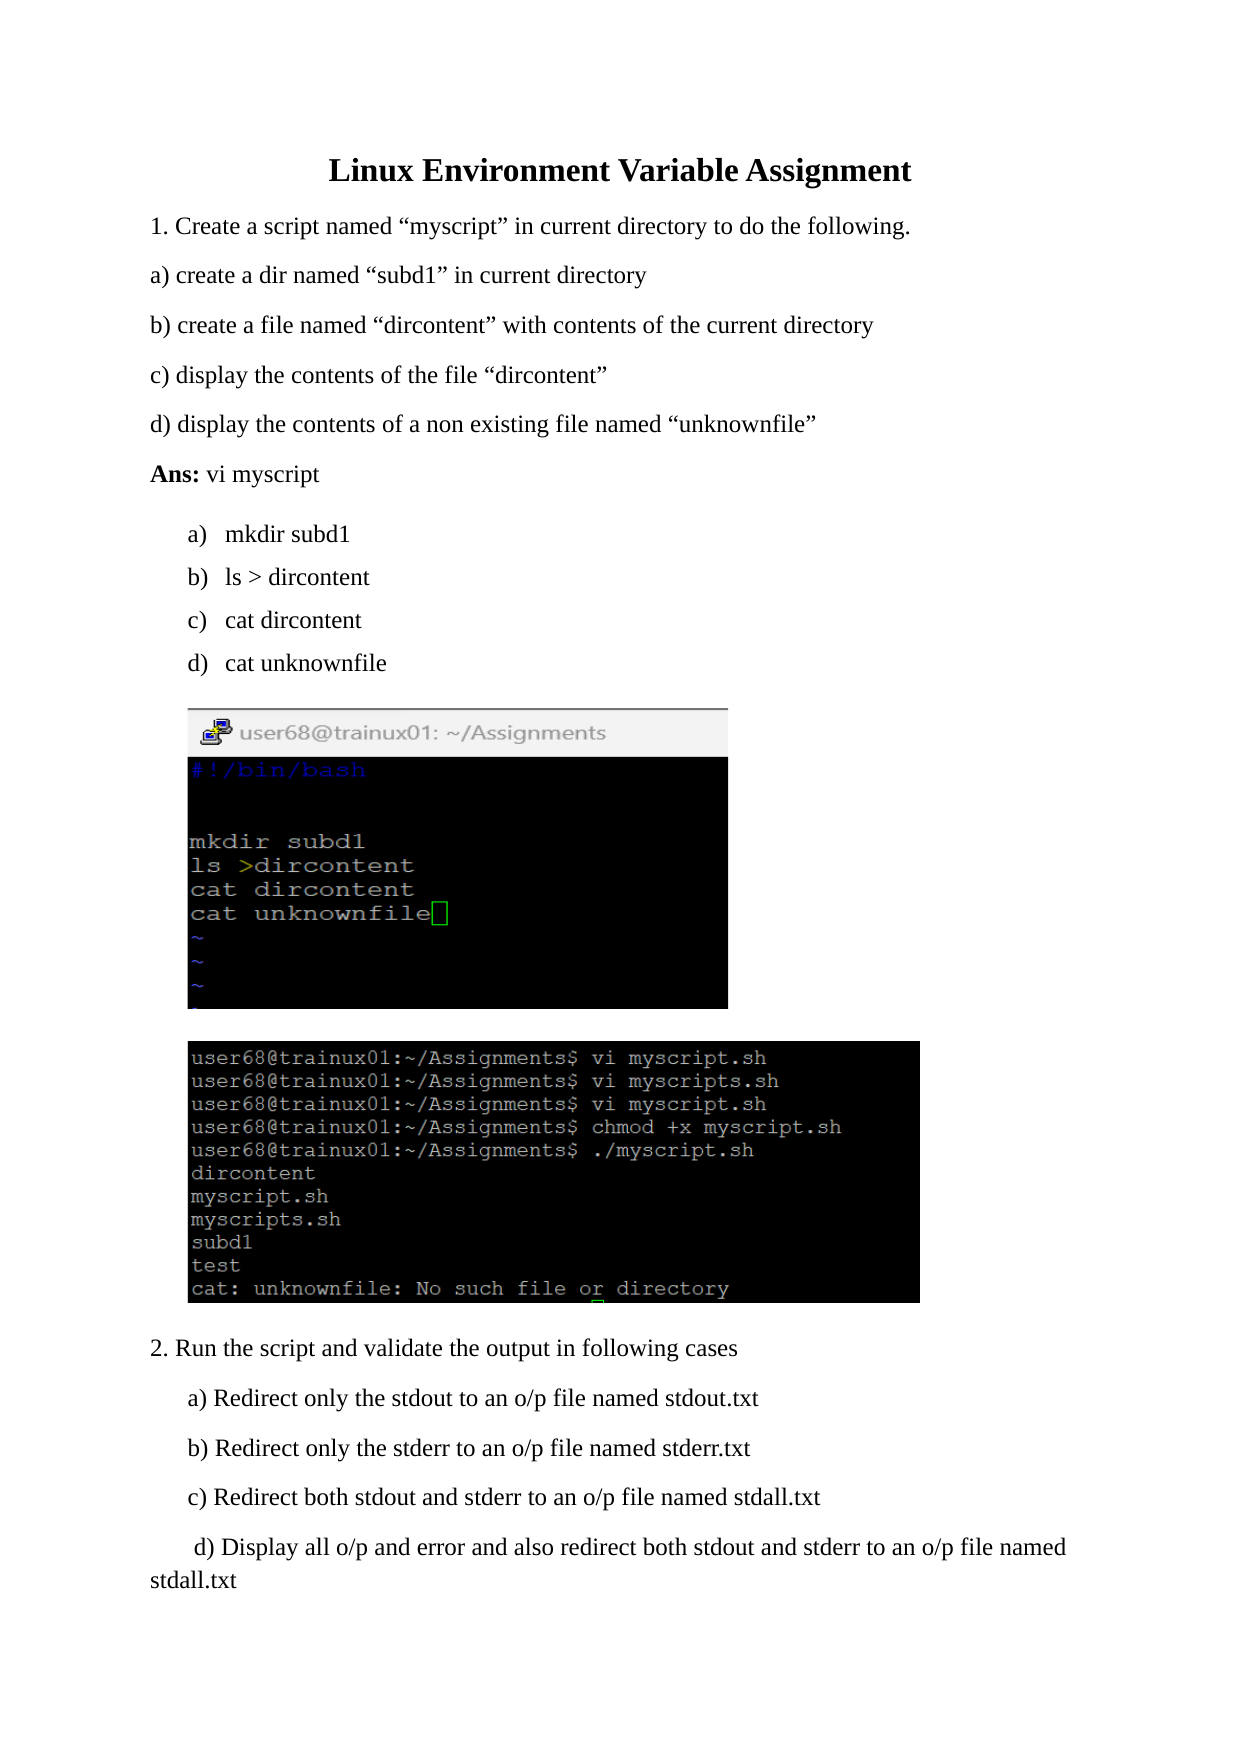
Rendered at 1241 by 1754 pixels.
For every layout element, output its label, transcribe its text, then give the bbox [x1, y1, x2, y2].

picture [187, 708, 729, 1009]
text a) create a dir named “subd1” in current directory [150, 260, 1090, 289]
text c) Redirect both stdout and stderr to an o/p file named stdall.txt [150, 1482, 1090, 1511]
list ls > dircontent [187, 562, 1090, 591]
text d) display the contents of a non existing file named “unknownfile” [150, 409, 1090, 438]
text b) Redirect only the stderr to an o/p file named stderr.txt [150, 1433, 1090, 1461]
list cat dircontent [187, 605, 1090, 634]
text Ans: vi myscript [150, 459, 1090, 488]
text Linux Environment Variable Assignment [150, 150, 1090, 188]
text c) display the contents of the file “dircontent” [150, 360, 1090, 388]
list cat unknownfile [187, 648, 1090, 677]
picture [187, 1041, 920, 1303]
text a) Redirect only the stdout to an o/p file named stdout.txt [150, 1383, 1090, 1412]
text d) Display all o/p and error and also redirect both stdout and stderr to an o/p file named stdall.txt [150, 1532, 1090, 1594]
text 2. Run the script and validate the output in following cases [150, 1333, 1090, 1362]
list mkdir subd1 [187, 519, 1090, 548]
text 1. Create a script named “myscript” in current directory to do the following. [150, 211, 1090, 239]
text b) create a file named “dircontent” with contents of the current directory [150, 310, 1090, 339]
